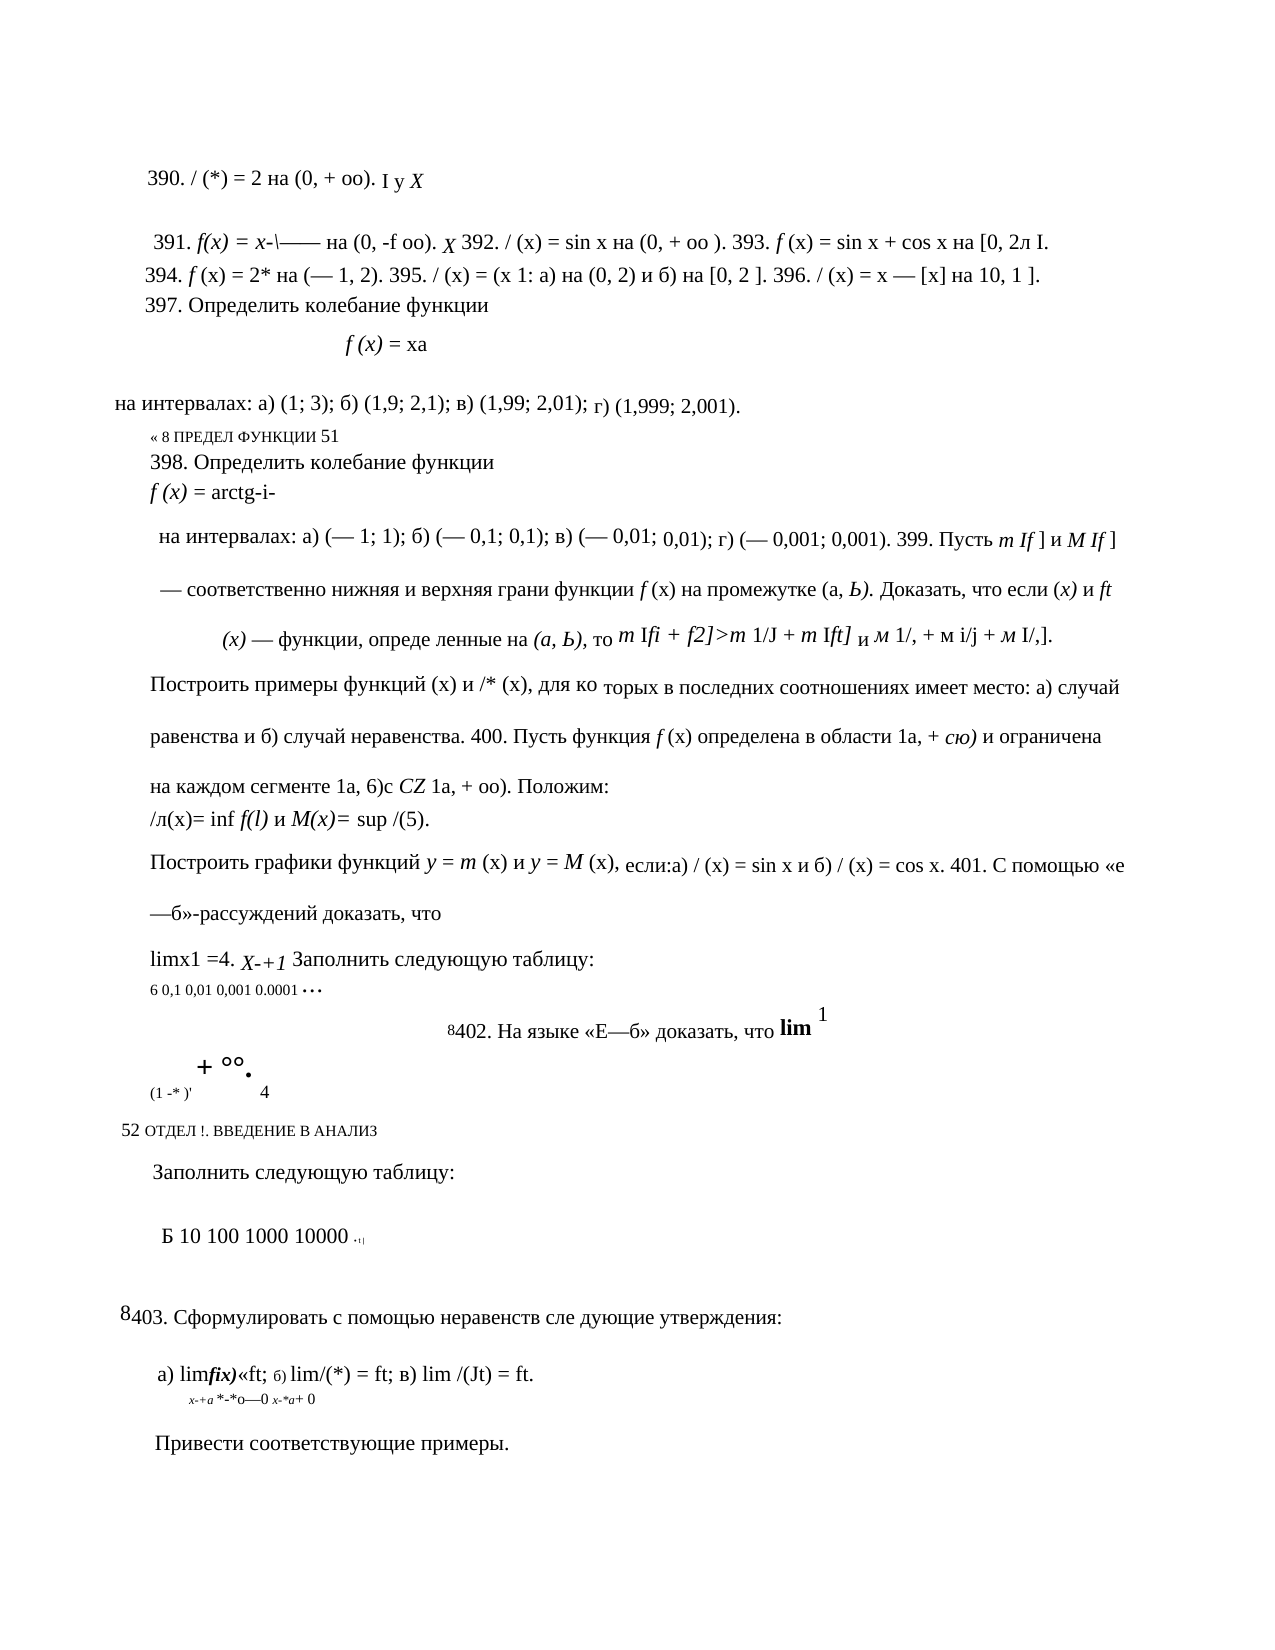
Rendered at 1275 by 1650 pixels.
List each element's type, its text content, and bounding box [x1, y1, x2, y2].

text Привести соответствующие примеры. [154, 1430, 1023, 1456]
text 398. Определить колебание функции [150, 449, 1125, 474]
text Заполнить следующую таблицу: [152, 1159, 973, 1184]
text Б 10 100 1000 10000 • t | [161, 1223, 1147, 1248]
text /л(х)= inf f(l) и М(х)= sup /(5). [150, 805, 1125, 831]
text 391. f(x) = x-\—— на (0, -f оо). X 392. / (х) = sin х на (0, + оо ). 393. f (х) = sin х + cos х на [0, 2л I. 394. f (х) = 2* на (— 1, 2). 395. / (х) = (х 1: а) на (0, 2) и б) на [0, 2 ]. 396. / (х) = х — [х] на 10, 1 ]. 397. Определить колебание функции [144, 214, 1068, 317]
text 8402. На языке «Е—б» доказать, что lim 1 [150, 1002, 1125, 1043]
text Построить примеры функций (х) и /* (х), для ко­ торых в последних соотношениях имеет место: а) случай равенства и б) случай неравенства. 400. Пусть функция f (х) определена в области 1а, + сю) и ограничена на каждом сегменте 1а, 6)с CZ 1а, + оо). Положим: [150, 657, 1125, 798]
text 390. / (*) = 2 на (0, + оо). I у X [147, 150, 975, 193]
text « 8 ПРЕДЕЛ ФУНКЦИИ 51 [150, 424, 1125, 446]
text на интервалах: а) (— 1; 1); б) (— 0,1; 0,1); в) (— 0,01; 0,01); г) (— 0,001; 0,001). 399. Пусть т If ] и М If ] — соответственно нижняя и верхняя грани функции f (х) на промежутке (а, Ь). Доказать, что если (х) и ft (х) — функции, опреде­ ленные на (а, Ь), то т Ifi + f2]>m 1/J + т Ift] и м 1/, + м i/j + м I/,]. [150, 508, 1125, 651]
text a) limfix)«ft; б) lim/(*) = ft; в) lim /(Jt) = ft. [157, 1361, 1152, 1386]
text на интервалах: а) (1; 3); б) (1,9; 2,1); в) (1,99; 2,01); г) (1,999; 2,001). [114, 376, 1174, 418]
text f (х) = ха [345, 329, 949, 356]
text х-+а *-*о—0 х-*а+ 0 [189, 1390, 1071, 1408]
text 8403. Сформулировать с помощью неравенств сле­ дующие утверждения: [120, 1287, 1182, 1329]
text f (х) = arctg-i- [150, 478, 1125, 504]
text 6 0,1 0,01 0,001 0.0001 • • • [150, 981, 1125, 999]
text 52 ОТДЕЛ !. ВВЕДЕНИЕ В АНАЛИЗ [121, 1119, 1052, 1140]
text Построить графики функций у = т (х) и у = М (х), если:а) / (х) = sin х и б) / (х) = cos х. 401. С помощью «е—б»-рассуждений доказать, что [150, 835, 1125, 925]
text (1 -* )' + °°. 4 [150, 1050, 1125, 1110]
text limx1 =4. Х-+1 Заполнить следующую таблицу: [150, 931, 1125, 974]
